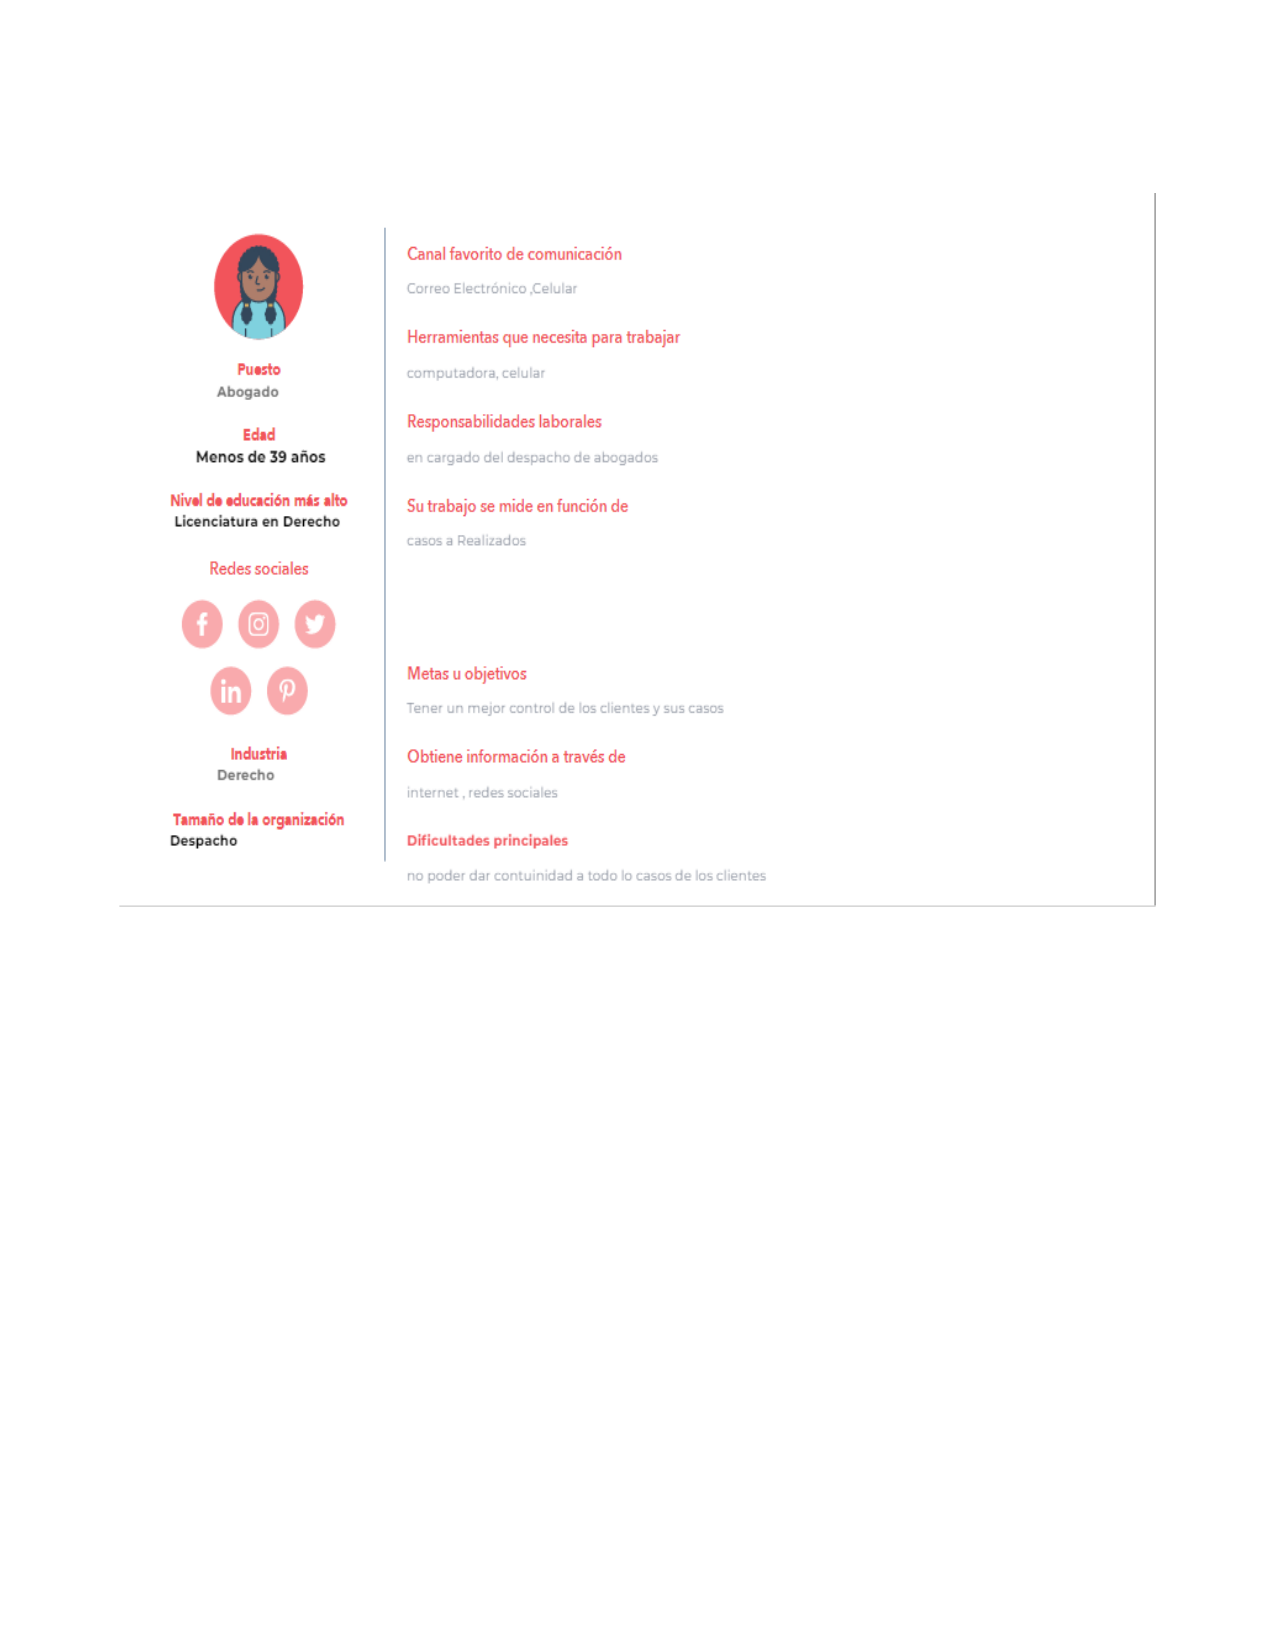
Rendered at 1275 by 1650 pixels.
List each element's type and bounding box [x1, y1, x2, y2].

picture [119, 193, 1156, 907]
